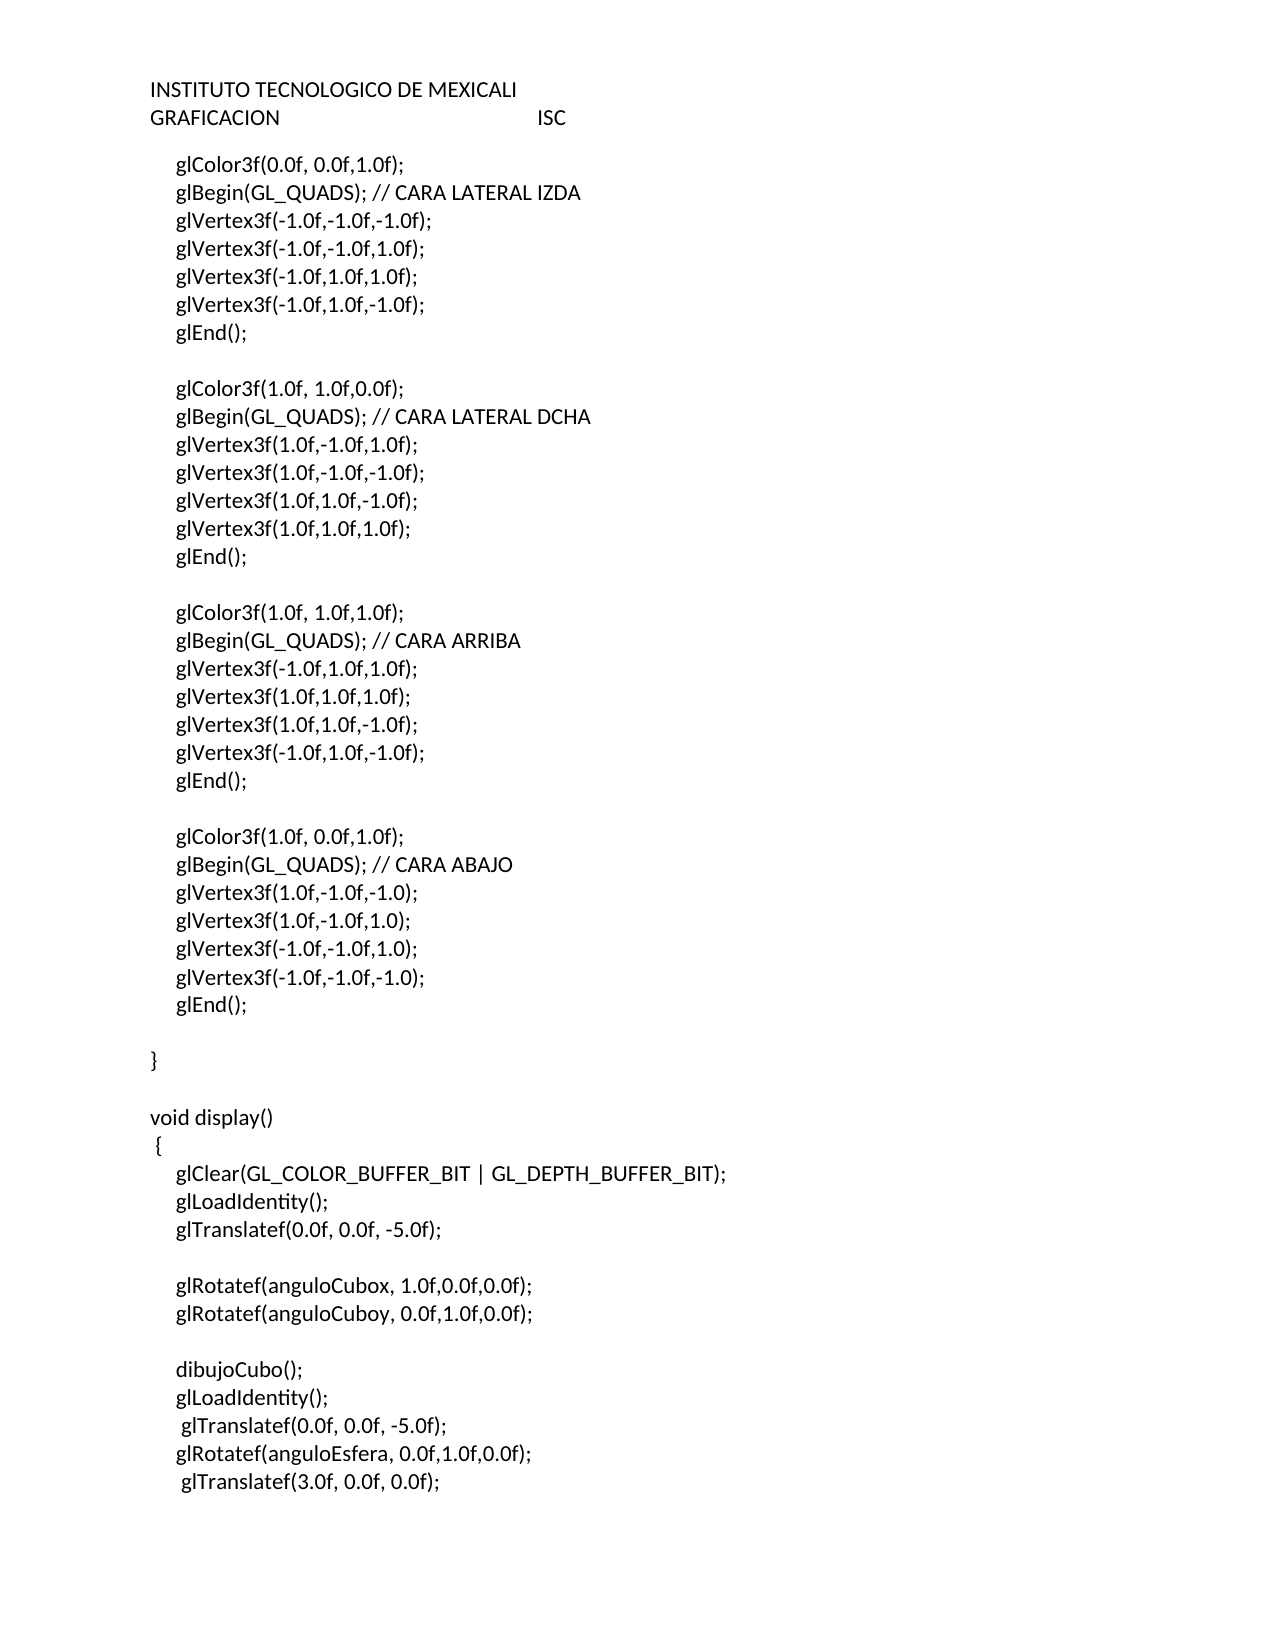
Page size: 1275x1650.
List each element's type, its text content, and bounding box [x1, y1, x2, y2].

text glEnd(); [150, 542, 1125, 570]
text glVertex3f(-1.0f,-1.0f,-1.0); [150, 963, 1125, 991]
text glLoadIdentity(); [150, 1187, 1125, 1215]
text glTranslatef(0.0f, 0.0f, -5.0f); [150, 1411, 1125, 1439]
text glVertex3f(1.0f,1.0f,-1.0f); [150, 486, 1125, 514]
text glVertex3f(-1.0f,1.0f,1.0f); [150, 262, 1125, 290]
text glBegin(GL_QUADS); // CARA LATERAL DCHA [150, 402, 1125, 430]
text } [150, 1047, 1125, 1075]
text glRotatef(anguloCuboy, 0.0f,1.0f,0.0f); [150, 1299, 1125, 1327]
text glVertex3f(1.0f,1.0f,1.0f); [150, 514, 1125, 542]
text glRotatef(anguloCubox, 1.0f,0.0f,0.0f); [150, 1271, 1125, 1299]
text glBegin(GL_QUADS); // CARA LATERAL IZDA [150, 178, 1125, 206]
text glBegin(GL_QUADS); // CARA ARRIBA [150, 626, 1125, 654]
text glTranslatef(0.0f, 0.0f, -5.0f); [150, 1215, 1125, 1243]
text glBegin(GL_QUADS); // CARA ABAJO [150, 851, 1125, 878]
text glLoadIdentity(); [150, 1383, 1125, 1411]
text glRotatef(anguloEsfera, 0.0f,1.0f,0.0f); [150, 1439, 1125, 1467]
text glVertex3f(-1.0f,1.0f,1.0f); [150, 654, 1125, 682]
text glVertex3f(-1.0f,1.0f,-1.0f); [150, 738, 1125, 766]
text glVertex3f(-1.0f,-1.0f,1.0); [150, 934, 1125, 963]
text glEnd(); [150, 318, 1125, 346]
text glColor3f(0.0f, 0.0f,1.0f); [150, 150, 1125, 178]
text glVertex3f(-1.0f,-1.0f,-1.0f); [150, 206, 1125, 234]
text glColor3f(1.0f, 0.0f,1.0f); [150, 822, 1125, 851]
text glColor3f(1.0f, 1.0f,1.0f); [150, 598, 1125, 626]
text glClear(GL_COLOR_BUFFER_BIT | GL_DEPTH_BUFFER_BIT); [150, 1159, 1125, 1187]
text { [150, 1131, 1125, 1159]
text glEnd(); [150, 991, 1125, 1019]
text glVertex3f(1.0f,-1.0f,1.0f); [150, 430, 1125, 458]
text glVertex3f(-1.0f,-1.0f,1.0f); [150, 234, 1125, 262]
text glVertex3f(1.0f,-1.0f,-1.0f); [150, 458, 1125, 486]
text glTranslatef(3.0f, 0.0f, 0.0f); [150, 1467, 1125, 1495]
text glVertex3f(1.0f,-1.0f,-1.0); [150, 878, 1125, 907]
text glVertex3f(1.0f,1.0f,1.0f); [150, 682, 1125, 710]
text glVertex3f(-1.0f,1.0f,-1.0f); [150, 290, 1125, 318]
text void display() [150, 1103, 1125, 1131]
text glColor3f(1.0f, 1.0f,0.0f); [150, 374, 1125, 402]
text glVertex3f(1.0f,-1.0f,1.0); [150, 907, 1125, 934]
text glEnd(); [150, 766, 1125, 794]
text glVertex3f(1.0f,1.0f,-1.0f); [150, 710, 1125, 738]
text dibujoCubo(); [150, 1355, 1125, 1383]
